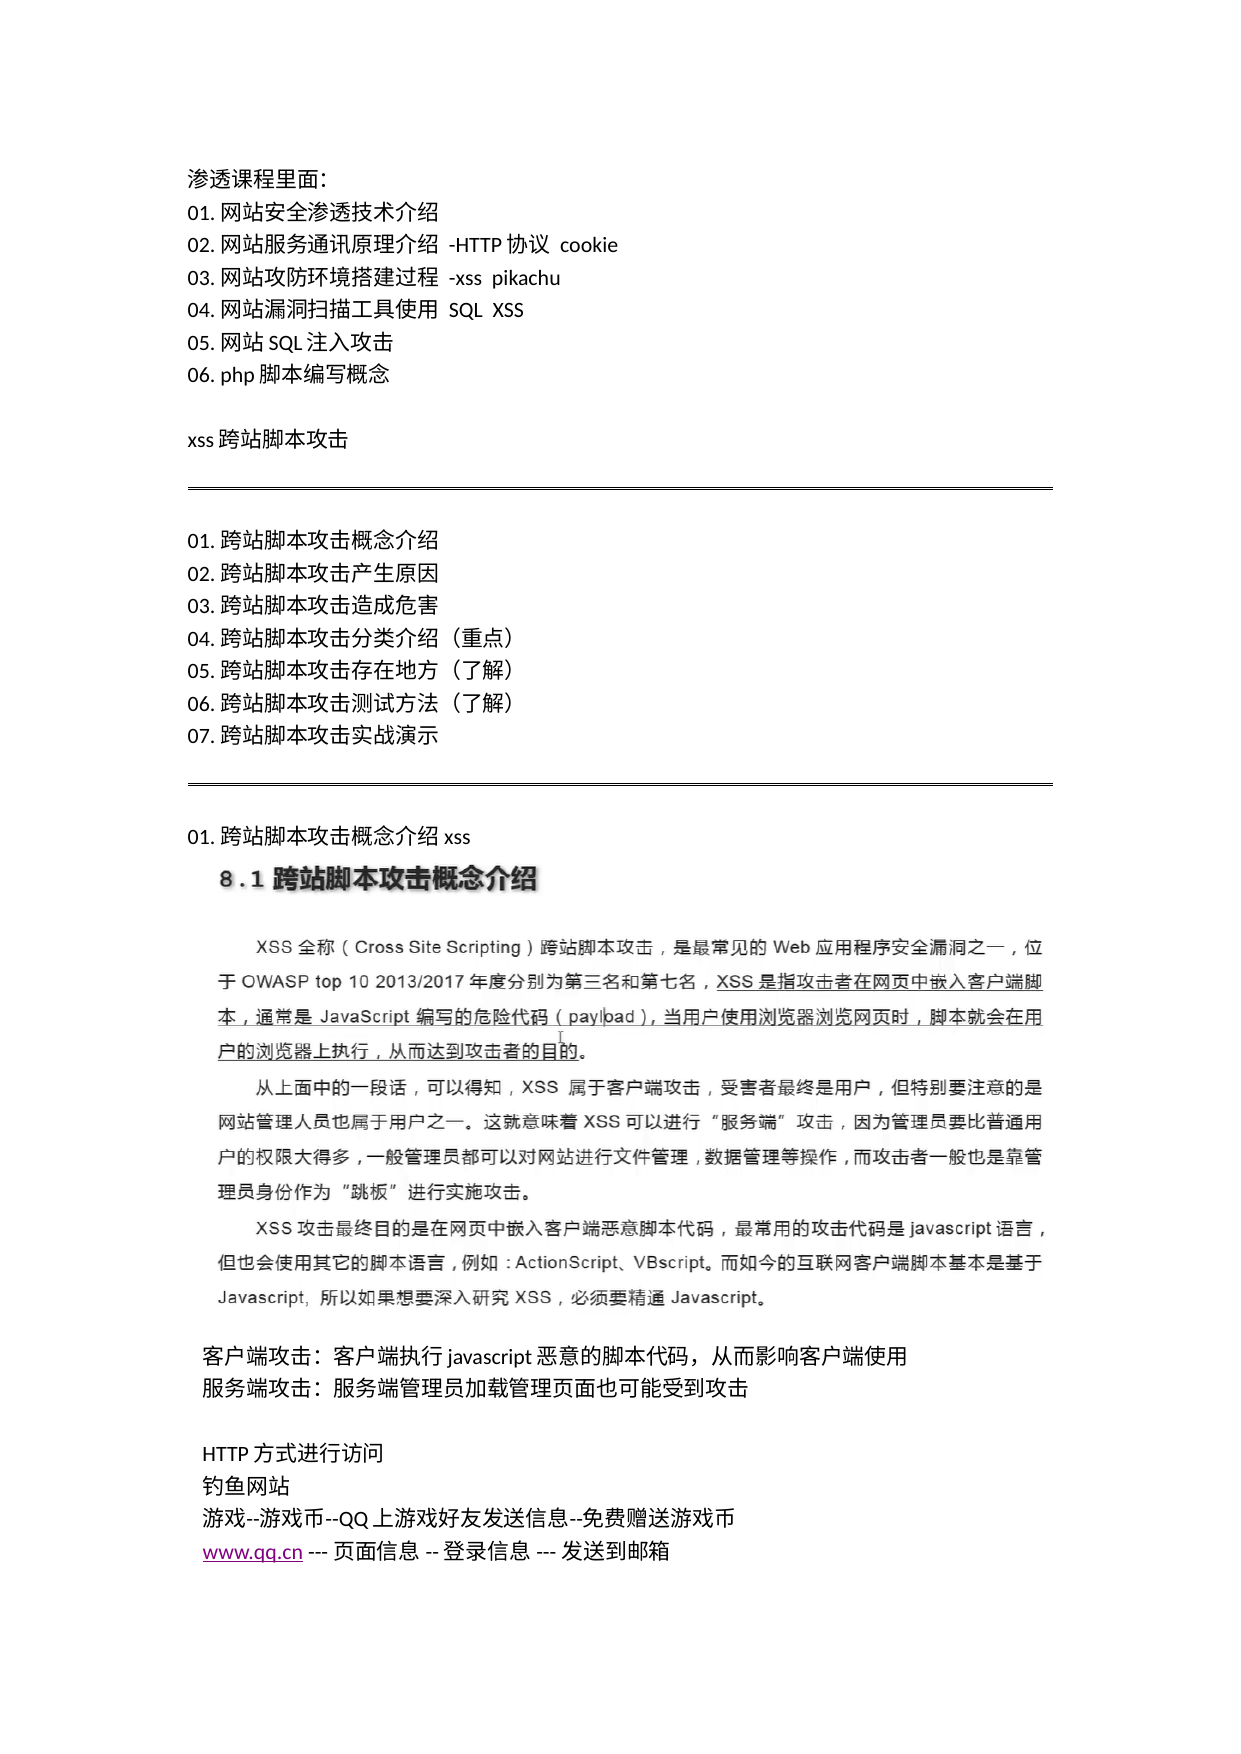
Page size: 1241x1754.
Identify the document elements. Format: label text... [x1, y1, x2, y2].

text 02. 网站服务通讯原理介绍 -HTTP协议 cookie [187, 227, 1053, 259]
text xss跨站脚本攻击 [187, 422, 1053, 454]
text 渗透课程里面： [187, 162, 1053, 194]
text 05. 跨站脚本攻击存在地方（了解） [187, 653, 1053, 685]
text 钓鱼网站 [187, 1468, 1053, 1501]
text 游戏--游戏币--QQ上游戏好友发送信息--免费赠送游戏币 [187, 1501, 1053, 1533]
text 01. 网站安全渗透技术介绍 [187, 194, 1053, 227]
picture [187, 850, 1053, 1315]
text 服务端攻击：服务端管理员加载管理页面也可能受到攻击 [187, 1371, 1053, 1403]
text www.qq.cn --- 页面信息 -- 登录信息 --- 发送到邮箱 [187, 1533, 1053, 1566]
text 03. 网站攻防环境搭建过程 -xss pikachu [187, 259, 1053, 292]
text 07. 跨站脚本攻击实战演示 [187, 718, 1053, 750]
text 03. 跨站脚本攻击造成危害 [187, 588, 1053, 620]
text 06. php脚本编写概念 [187, 357, 1053, 389]
text 05. 网站SQL注入攻击 [187, 324, 1053, 357]
text HTTP方式进行访问 [187, 1436, 1053, 1468]
text 02. 跨站脚本攻击产生原因 [187, 555, 1053, 588]
text 04. 跨站脚本攻击分类介绍（重点） [187, 620, 1053, 653]
text 01. 跨站脚本攻击概念介绍 xss [187, 818, 1053, 850]
text 06. 跨站脚本攻击测试方法（了解） [187, 685, 1053, 718]
text 04. 网站漏洞扫描工具使用 SQL XSS [187, 292, 1053, 324]
text 01. 跨站脚本攻击概念介绍 [187, 523, 1053, 555]
text 客户端攻击：客户端执行javascript恶意的脚本代码，从而影响客户端使用 [187, 1338, 1053, 1371]
